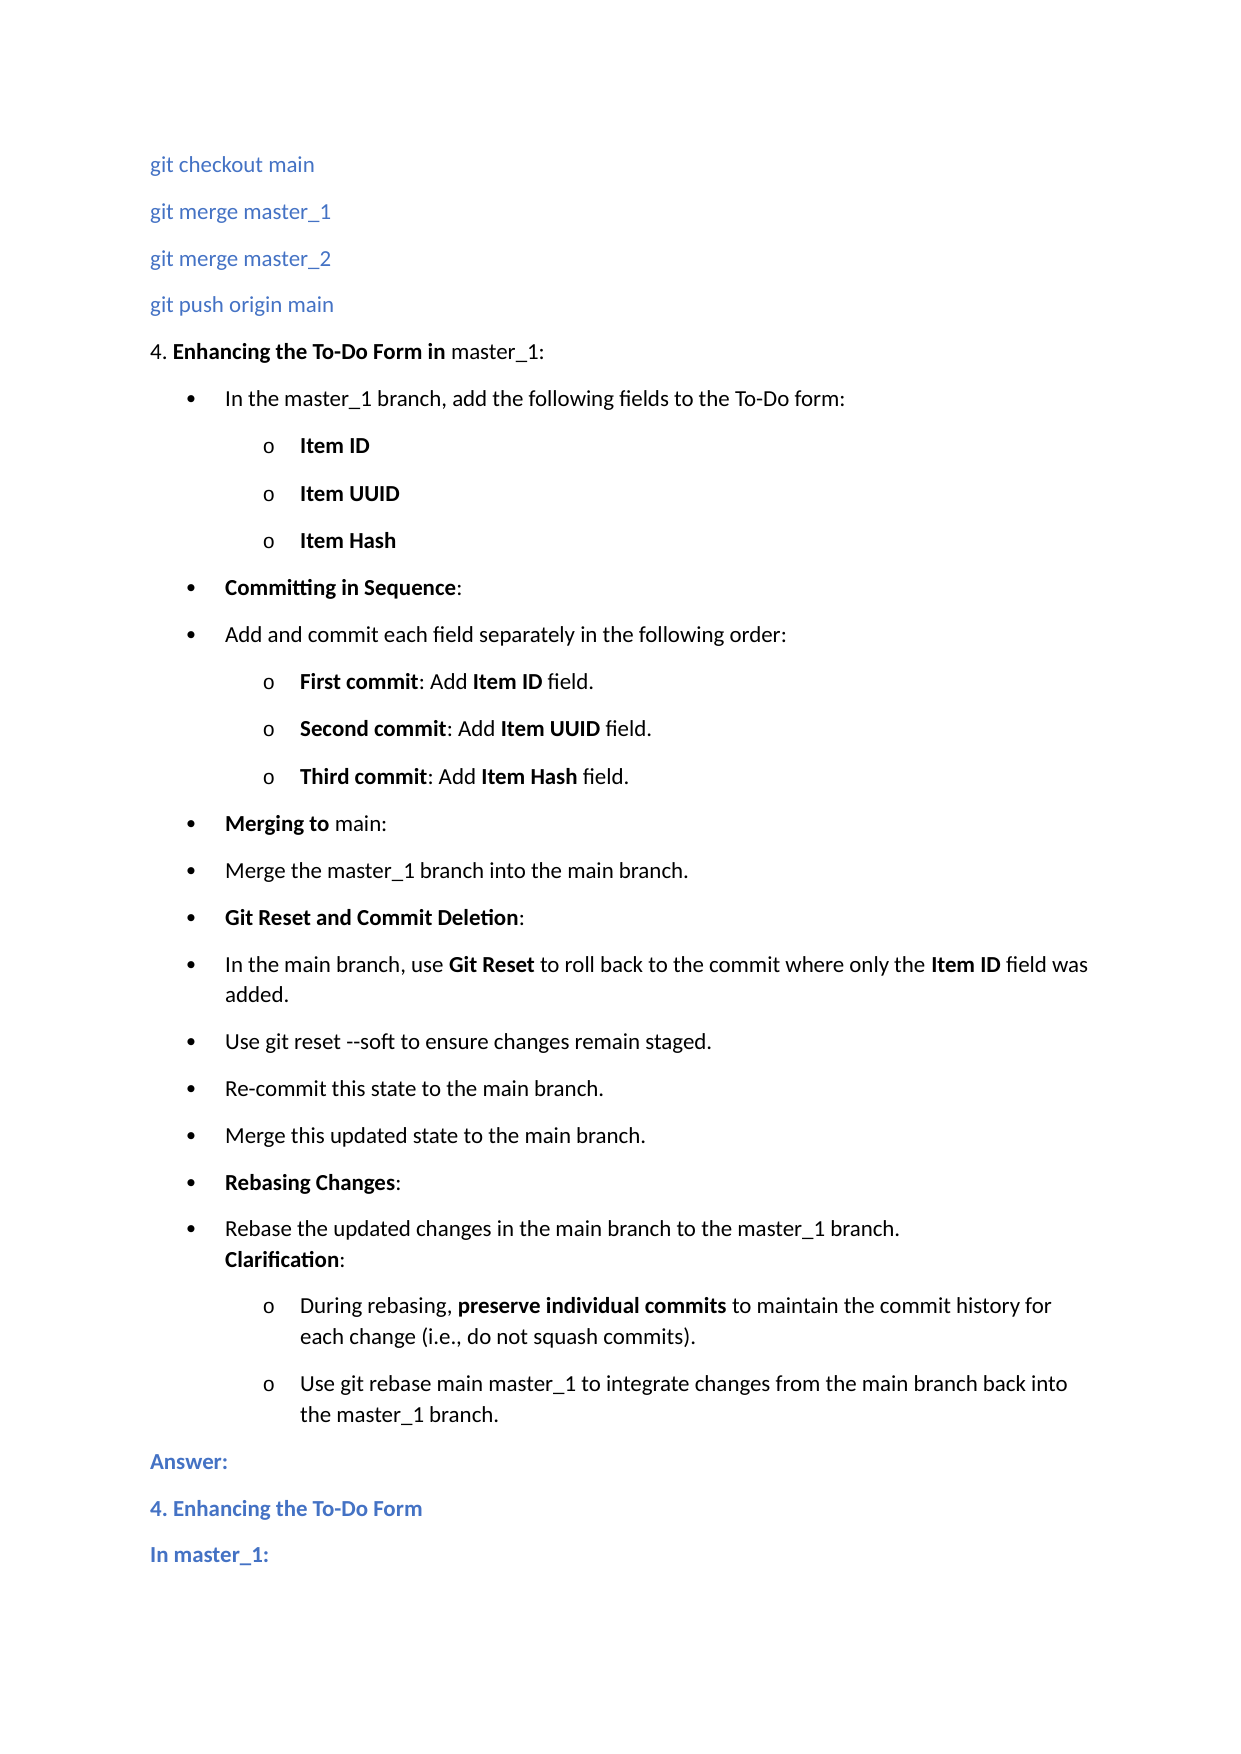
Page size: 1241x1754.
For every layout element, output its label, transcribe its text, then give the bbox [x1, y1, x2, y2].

text git checkout main [150, 150, 1090, 178]
text git push origin main [150, 291, 1090, 319]
text Answer: [150, 1447, 1090, 1475]
list Third commit: Add Item Hash field. [262, 762, 1090, 791]
list Second commit: Add Item UUID field. [262, 714, 1090, 743]
text git merge master_2 [150, 244, 1090, 272]
list Item Hash [262, 526, 1090, 554]
text git merge master_1 [150, 197, 1090, 225]
text 4. Enhancing the To-Do Form [150, 1494, 1090, 1522]
list Merging to main: [187, 809, 1090, 837]
list Add and commit each field separately in the following order: [187, 620, 1090, 648]
list Merge the master_1 branch into the main branch. [187, 856, 1090, 884]
list Committing in Sequence: [187, 573, 1090, 601]
list In the master_1 branch, add the following fields to the To-Do form: [187, 384, 1090, 412]
list Item ID [262, 431, 1090, 460]
list Use git rebase main master_1 to integrate changes from the main branch back into the master_1 branch. [262, 1369, 1090, 1428]
list Merge this updated state to the main branch. [187, 1121, 1090, 1149]
list Git Reset and Commit Deletion: [187, 903, 1090, 931]
list In the main branch, use Git Reset to roll back to the commit where only the Item ID field was added. [187, 950, 1090, 1008]
list Rebasing Changes: [187, 1168, 1090, 1196]
text 4. Enhancing the To-Do Form in master_1: [150, 337, 1090, 366]
list Use git reset --soft to ensure changes remain staged. [187, 1027, 1090, 1055]
text In master_1: [150, 1541, 1090, 1569]
list First commit: Add Item ID field. [262, 667, 1090, 696]
list Rebase the updated changes in the main branch to the master_1 branch. Clarification: [187, 1214, 1090, 1273]
list Item UUID [262, 479, 1090, 507]
list Re-commit this state to the main branch. [187, 1074, 1090, 1102]
list During rebasing, preserve individual commits to maintain the commit history for each change (i.e., do not squash commits). [262, 1292, 1090, 1350]
